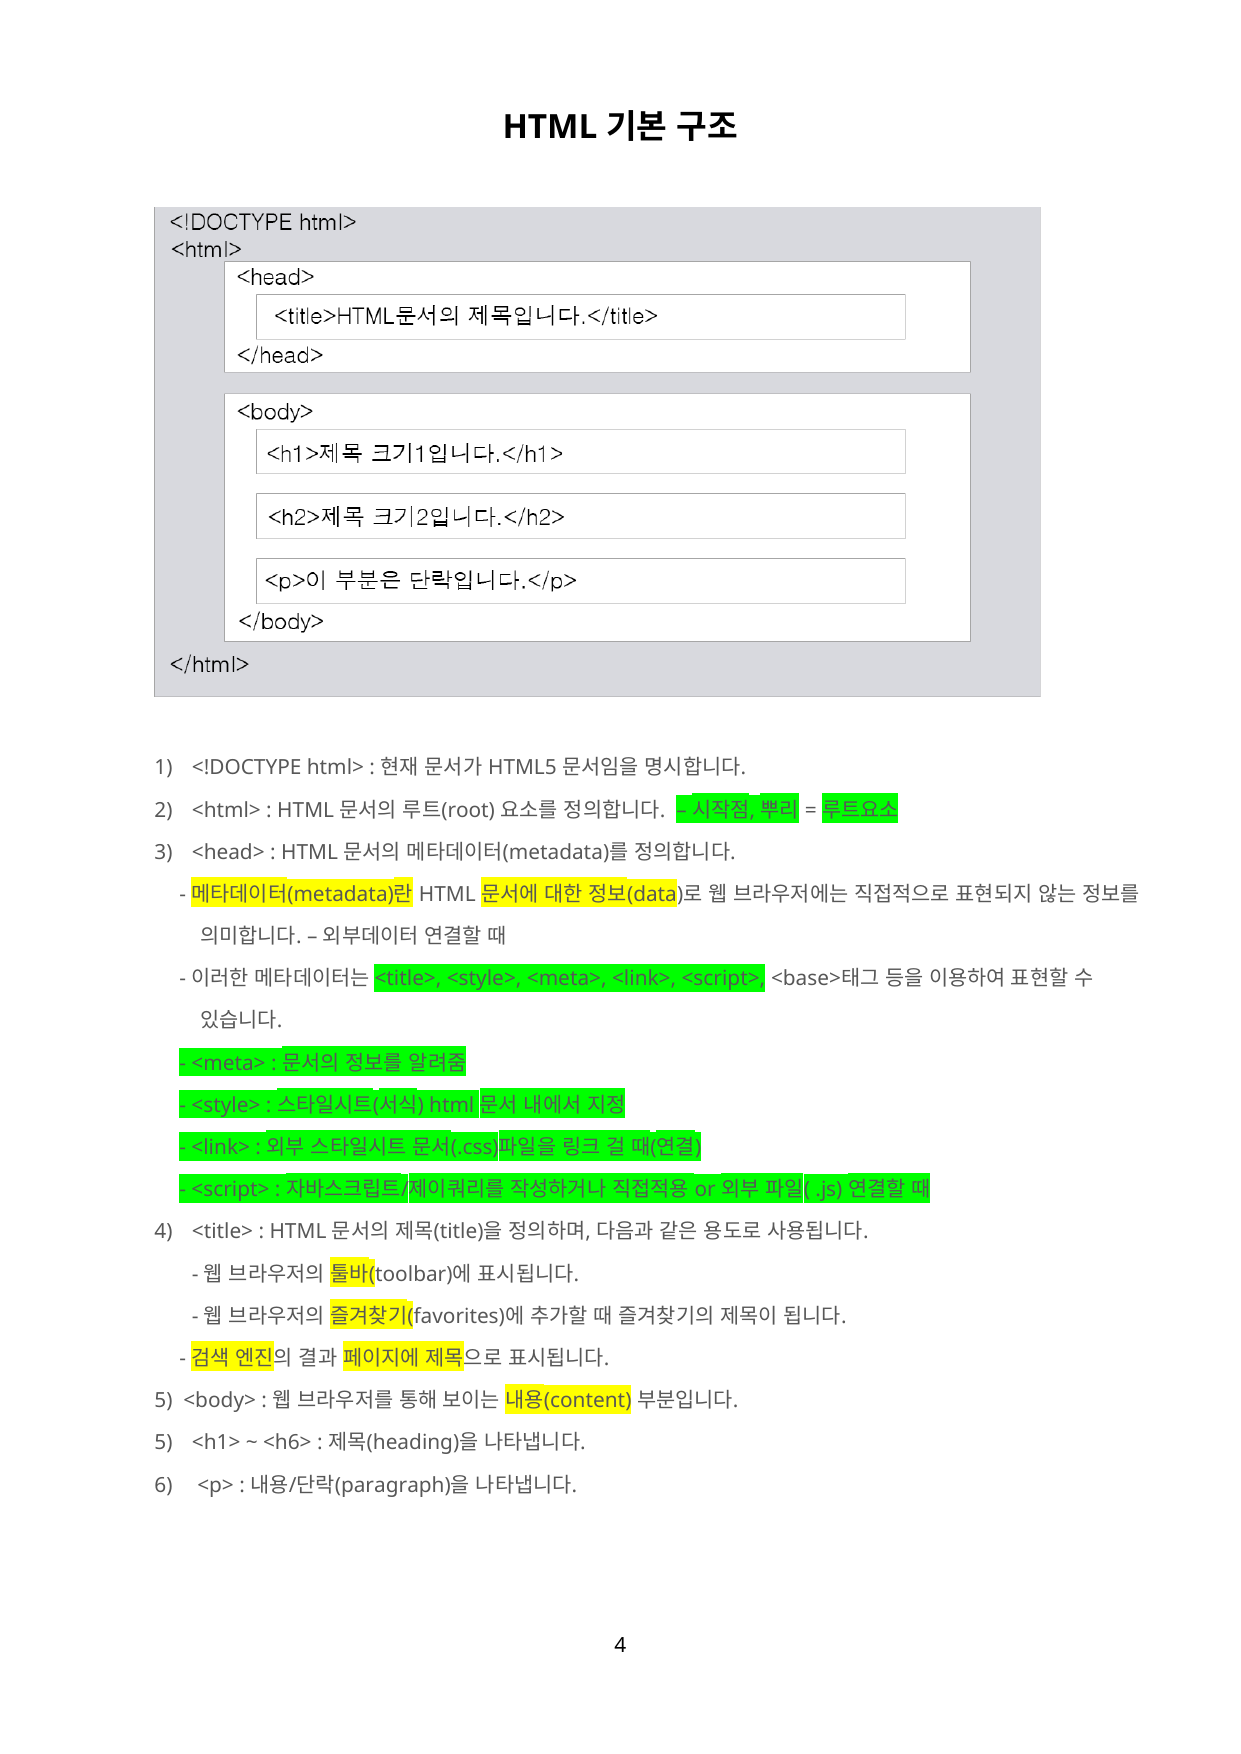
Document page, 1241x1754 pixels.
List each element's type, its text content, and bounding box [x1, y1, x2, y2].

list <html> : HTML 문서의 루트(root) 요소를 정의합니다. – 시작점, 뿌리 = 루트요소 [154, 781, 1165, 823]
text - 이러한 메타데이터는 <title>, <style>, <meta>, <link>, <script>, <base>태그 등을 이용하여 표현할 수 있습니다. [179, 950, 1165, 1034]
text 5) <body> : 웹 브라우저를 통해 보이는 내용(content) 부분입니다. [75, 1372, 1165, 1414]
picture [154, 207, 1041, 697]
list <p> : 내용/단락(paragraph)을 나타냅니다. [154, 1456, 1165, 1498]
list <!DOCTYPE html> : 현재 문서가 HTML5 문서임을 명시합니다. [154, 739, 1165, 781]
text - <meta> : 문서의 정보를 알려줌 [179, 1034, 1165, 1076]
title HTML 기본 구조 [75, 100, 1165, 148]
text - <style> : 스타일시트(서식) html 문서 내에서 지정 [179, 1076, 1165, 1118]
text - 메타데이터(metadata)란 HTML 문서에 대한 정보(data)로 웹 브라우저에는 직접적으로 표현되지 않는 정보를 의미합니다. – 외부데이터 연결할 때 [179, 865, 1165, 950]
text - <script> : 자바스크립트/제이쿼리를 작성하거나 직접적용 or 외부 파일( .js) 연결할 때 [179, 1161, 1165, 1203]
list <head> : HTML 문서의 메타데이터(metadata)를 정의합니다. [154, 823, 1165, 865]
text - 웹 브라우저의 툴바(toolbar)에 표시됩니다. [150, 1245, 1165, 1287]
list <h1> ~ <h6> : 제목(heading)을 나타냅니다. [154, 1414, 1165, 1456]
text - 검색 엔진의 결과 페이지에 제목으로 표시됩니다. [75, 1329, 1165, 1372]
text - <link> : 외부 스타일시트 문서(.css)파일을 링크 걸 때(연결) [179, 1118, 1165, 1161]
list <title> : HTML 문서의 제목(title)을 정의하며, 다음과 같은 용도로 사용됩니다. [154, 1203, 1165, 1245]
text - 웹 브라우저의 즐겨찾기(favorites)에 추가할 때 즐겨찾기의 제목이 됩니다. [150, 1287, 1165, 1329]
